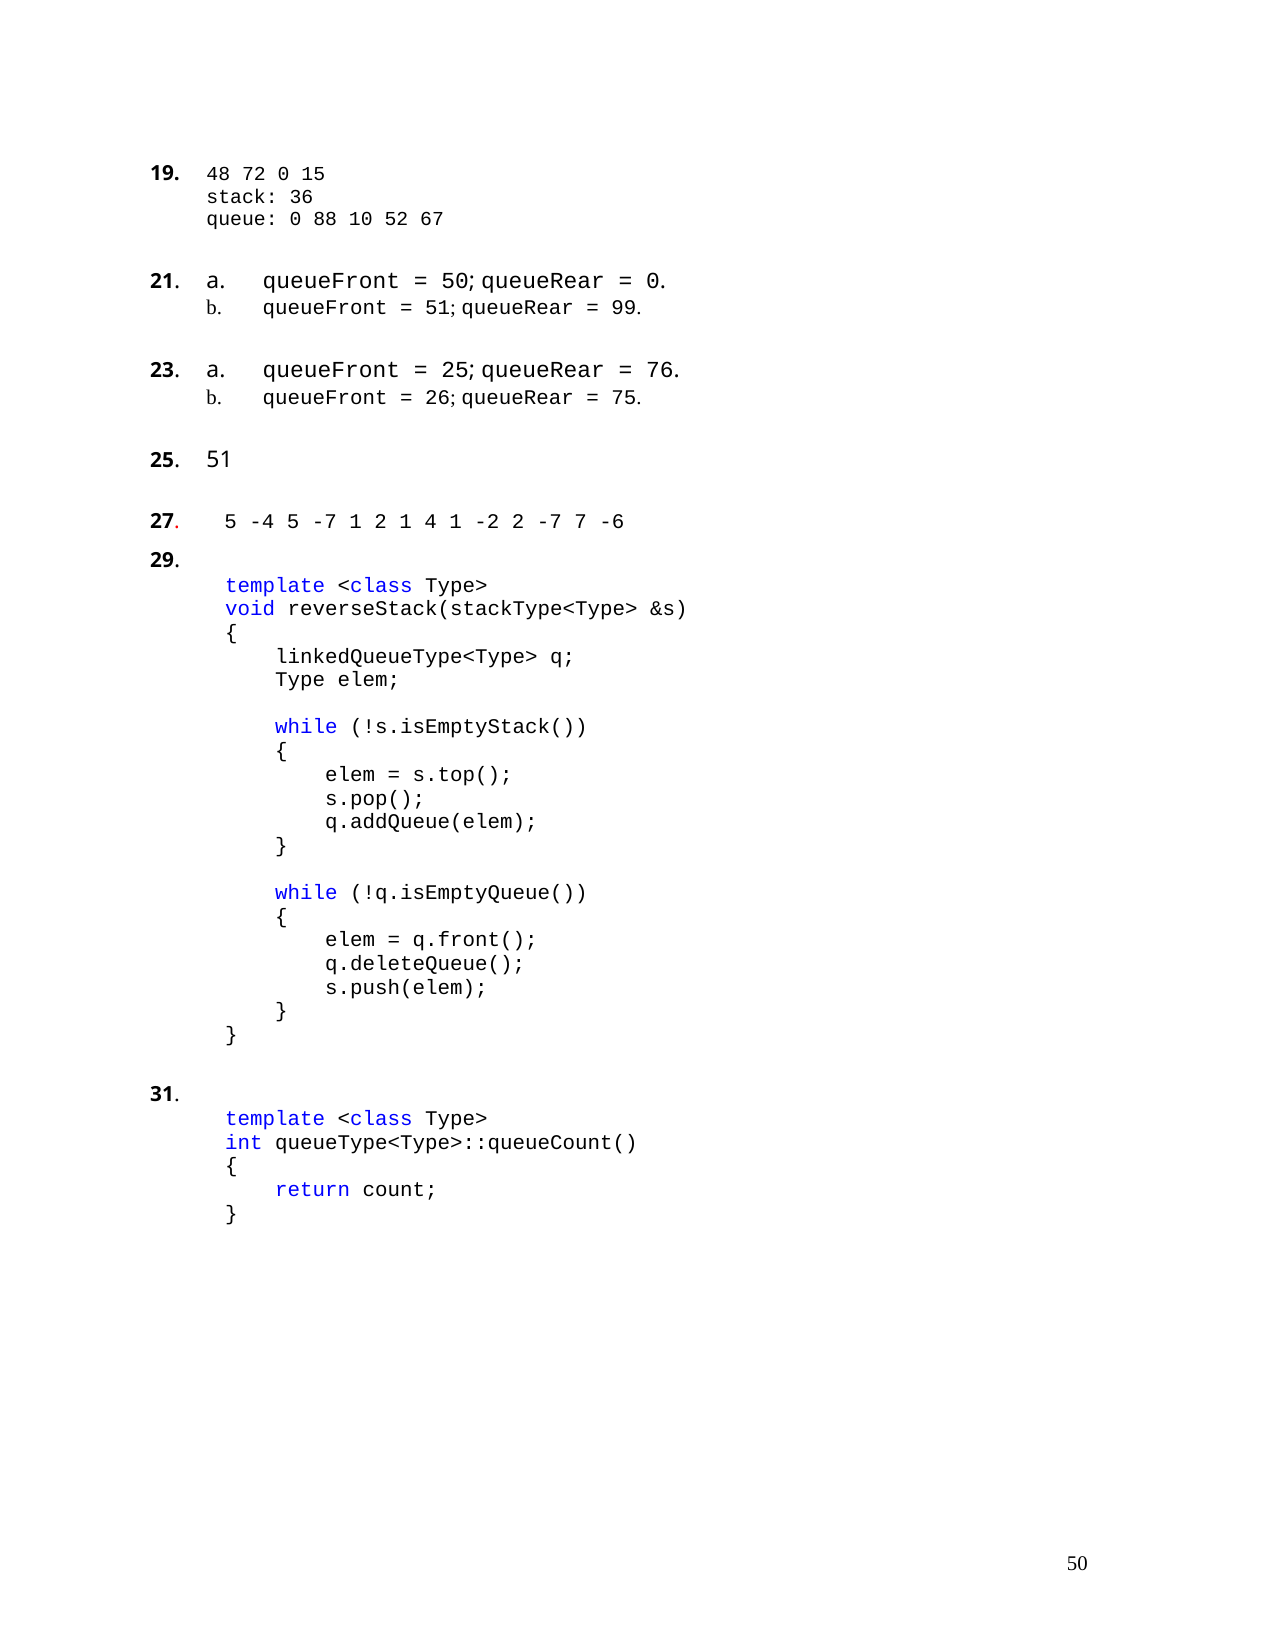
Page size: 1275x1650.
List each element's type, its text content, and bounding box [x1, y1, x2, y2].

text while (!s.isEmptyStack()) [225, 717, 1087, 740]
text template <class Type> [225, 1108, 1087, 1132]
text 21. a. queueFront = 50; queueRear = 0. [150, 264, 1087, 295]
text stack: 36 [206, 187, 1087, 209]
text { [225, 622, 1087, 646]
text 27. 5 -4 5 -7 1 2 1 4 1 -2 2 -7 7 -6 [150, 507, 1087, 535]
text q.addQueue(elem); [225, 811, 1087, 835]
text template <class Type> [225, 575, 1087, 598]
text elem = q.front(); [225, 929, 1087, 953]
text { [225, 740, 1087, 764]
text { [225, 1155, 1087, 1179]
text { [225, 906, 1087, 929]
text } [225, 1203, 1087, 1226]
text int queueType<Type>::queueCount() [225, 1132, 1087, 1155]
text queue: 0 88 10 52 67 [206, 209, 1087, 232]
text 23. a. queueFront = 25; queueRear = 76. [150, 353, 1087, 385]
text 19. 48 72 0 15 [150, 158, 1087, 187]
text Type elem; [225, 669, 1087, 693]
text 31. [150, 1079, 1087, 1108]
text while (!q.isEmptyQueue()) [225, 882, 1087, 906]
text q.deleteQueue(); [225, 953, 1087, 977]
text b. queueFront = 51; queueRear = 99. [187, 295, 1087, 321]
text return count; [225, 1179, 1087, 1203]
text 29. [150, 543, 1087, 575]
text s.pop(); [225, 787, 1087, 811]
text linkedQueueType<Type> q; [225, 646, 1087, 669]
text elem = s.top(); [225, 764, 1087, 787]
text } [225, 835, 1087, 858]
text void reverseStack(stackType<Type> &s) [225, 598, 1087, 622]
text } [225, 1000, 1087, 1024]
text s.push(elem); [225, 977, 1087, 1000]
text } [225, 1024, 1087, 1048]
text 25. 51 [150, 443, 1087, 474]
text b. queueFront = 26; queueRear = 75. [187, 385, 1087, 411]
